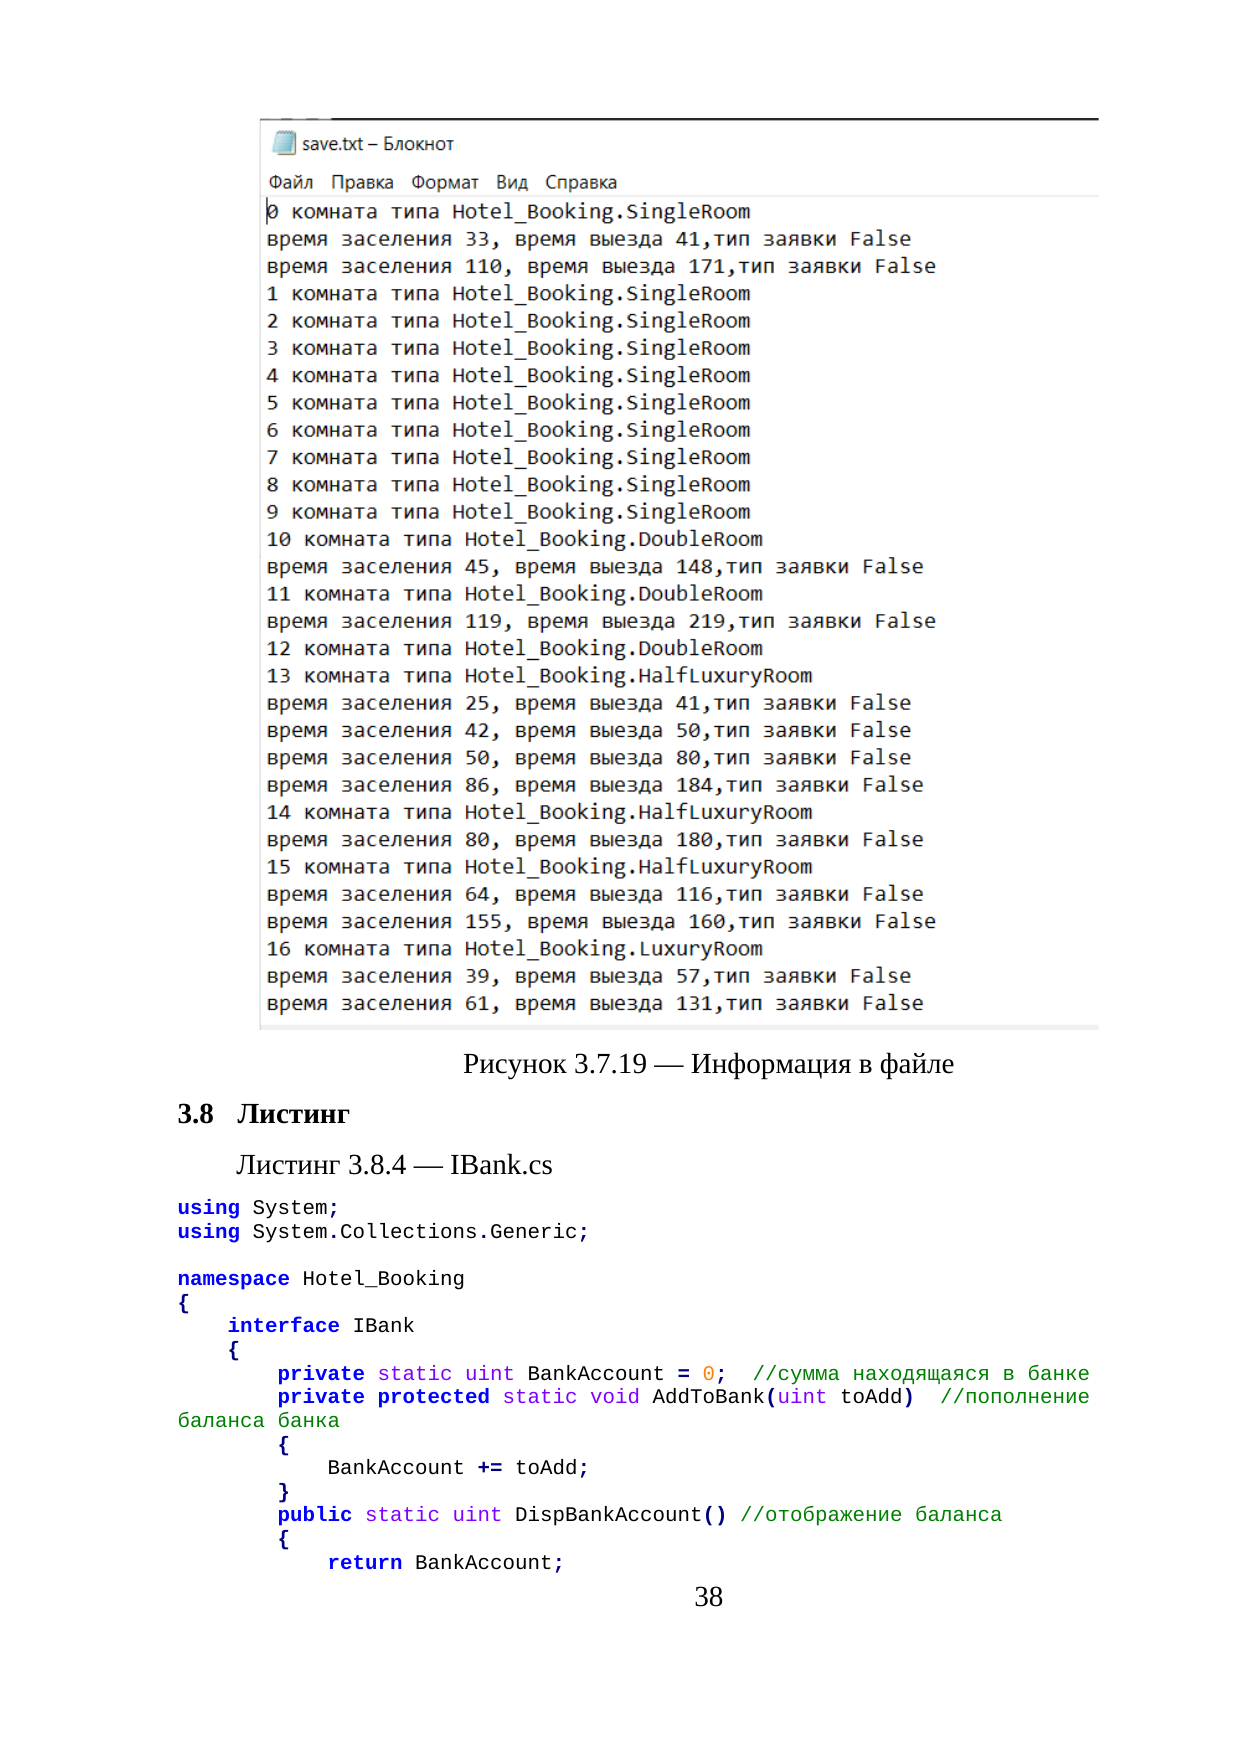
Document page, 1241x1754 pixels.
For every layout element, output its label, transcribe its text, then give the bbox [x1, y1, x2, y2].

text private static uint BankAccount = 0; //сумма находящаяся в банке [177, 1363, 1181, 1386]
text private protected static void AddToBank(uint toAdd) //пополнение баланса банка [177, 1386, 1181, 1433]
text return BankAccount; [177, 1552, 1181, 1575]
text namespace Hotel_Booking [177, 1268, 1181, 1292]
text using System; [177, 1197, 1181, 1221]
picture [259, 118, 1099, 1030]
text { [177, 1528, 1181, 1552]
text public static uint DispBankAccount() //отображение баланса [177, 1504, 1181, 1528]
subtitle Листинг [177, 1096, 1181, 1130]
text { [177, 1433, 1181, 1457]
text { [177, 1292, 1181, 1315]
text { [177, 1339, 1181, 1363]
text using System.Collections.Generic; [177, 1221, 1181, 1244]
text } [177, 1481, 1181, 1504]
text interface IBank [177, 1315, 1181, 1339]
text BankAccount += toAdd; [177, 1457, 1181, 1481]
